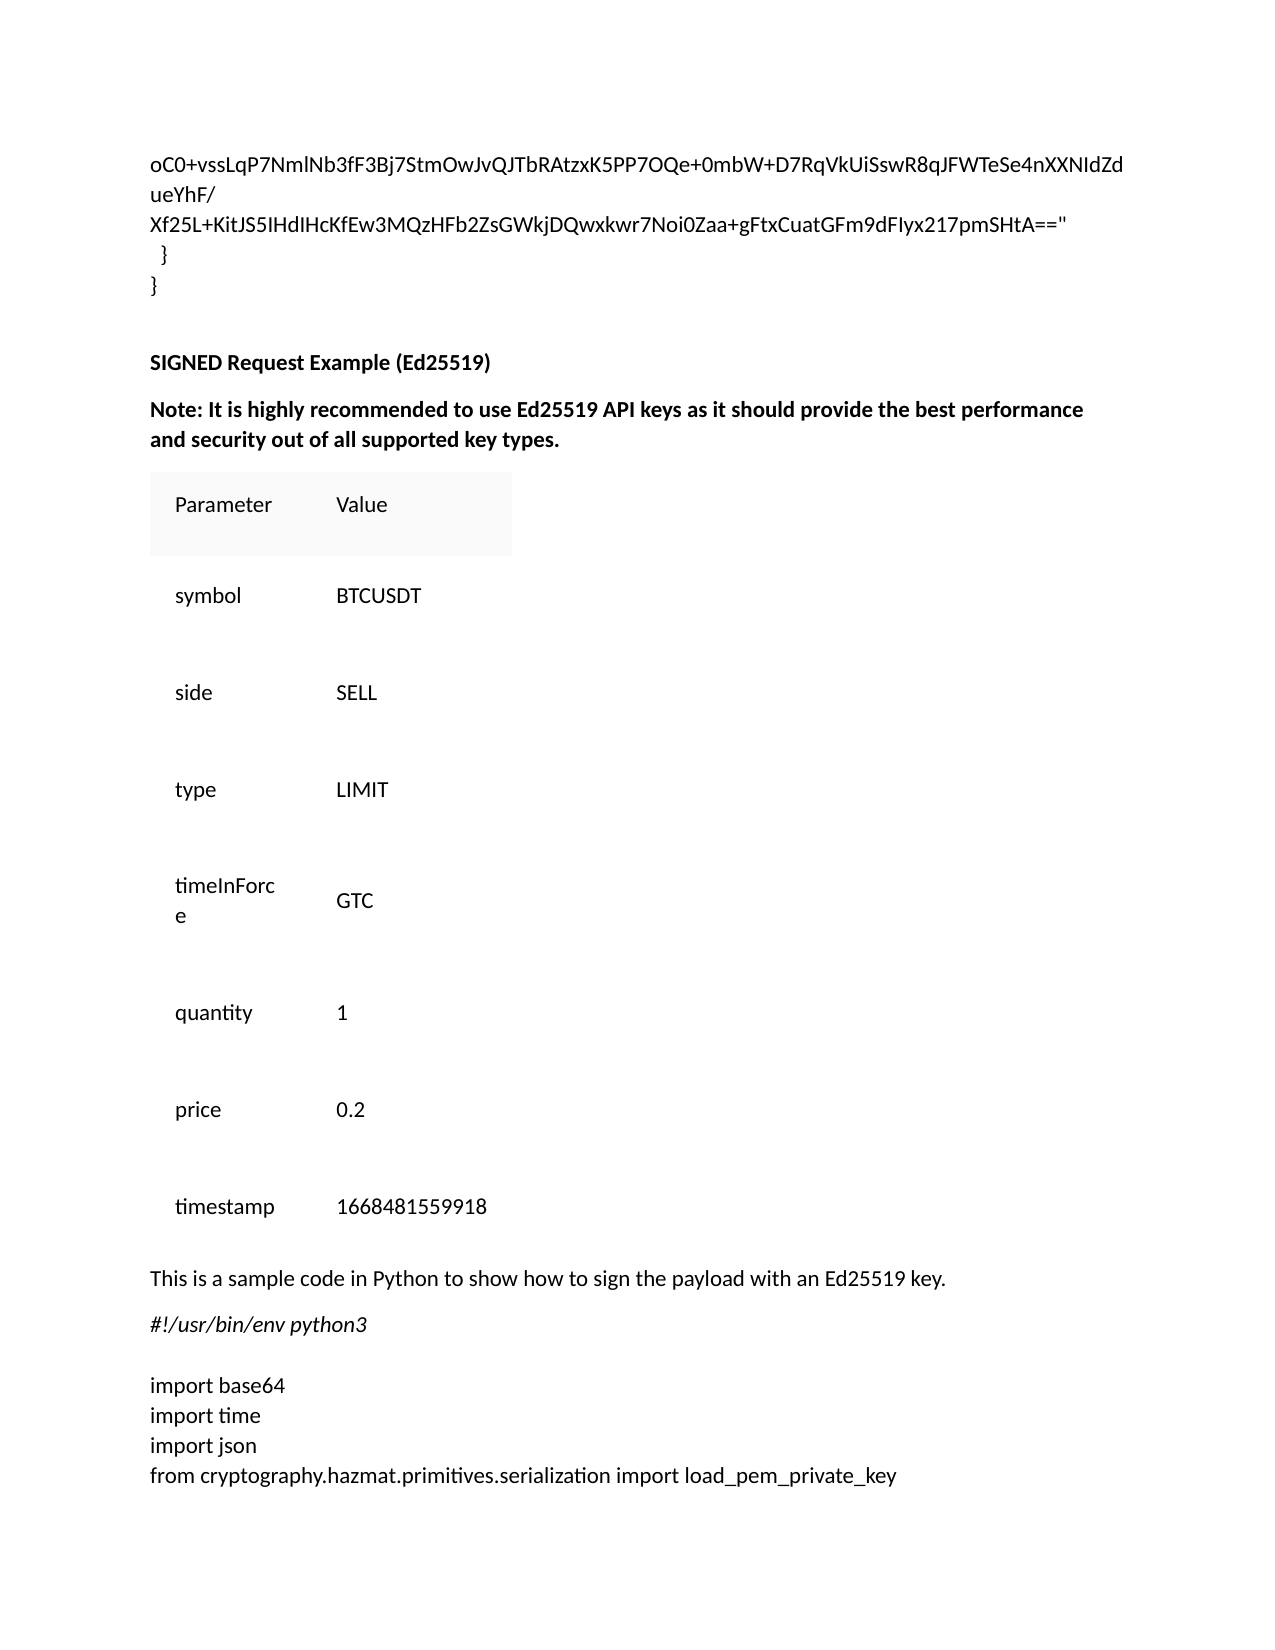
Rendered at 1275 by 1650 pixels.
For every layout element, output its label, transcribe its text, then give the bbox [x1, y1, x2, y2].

table_cell side [150, 653, 311, 750]
table_cell GTC [311, 846, 512, 973]
table_cell SELL [311, 653, 512, 750]
table_cell 1 [311, 974, 512, 1070]
text SIGNED Request Example (Ed25519)​ [150, 348, 1125, 376]
table_cell price [150, 1070, 311, 1167]
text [150, 1311, 1125, 1490]
text Note: It is highly recommended to use Ed25519 API keys as it should provide the best performance and security out of all supported key types. [150, 395, 1125, 453]
table_cell 1668481559918 [311, 1167, 512, 1264]
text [150, 150, 1125, 329]
table_cell type [150, 750, 311, 846]
table_cell BTCUSDT [311, 556, 512, 653]
table_cell timeInForce [150, 846, 311, 973]
table_header Value [311, 472, 512, 556]
table_cell timestamp [150, 1167, 311, 1264]
table_cell symbol [150, 556, 311, 653]
table_cell LIMIT [311, 750, 512, 846]
table_cell quantity [150, 974, 311, 1070]
table_cell 0.2 [311, 1070, 512, 1167]
text This is a sample code in Python to show how to sign the payload with an Ed25519 key. [150, 1264, 1125, 1292]
table_header Parameter [150, 472, 311, 556]
